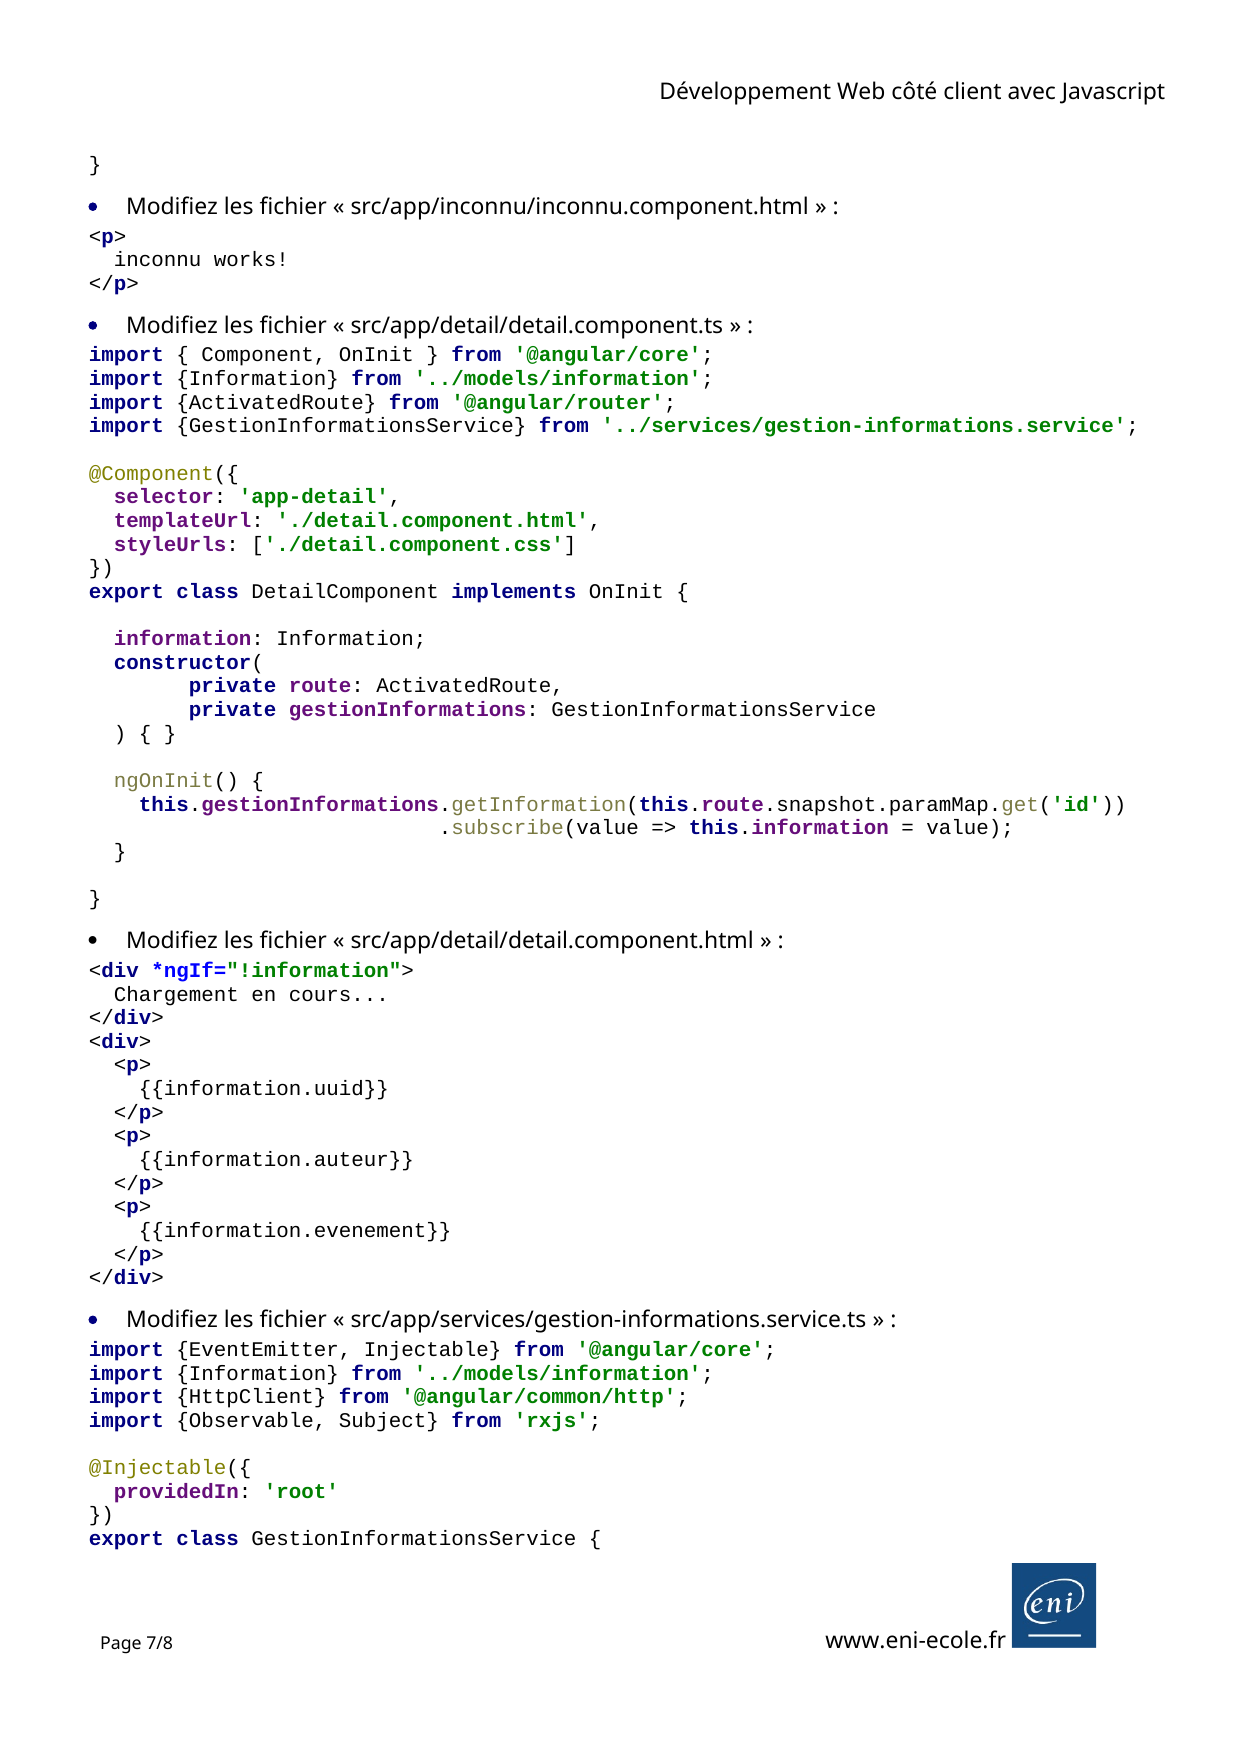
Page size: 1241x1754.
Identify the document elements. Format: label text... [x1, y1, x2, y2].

text import { Component, OnInit } from '@angular/core'; import {Information} from '../models/information'; import {ActivatedRoute} from '@angular/router'; import {GestionInformationsService} from '../services/gestion-informations.service'; @Component({ selector: 'app-detail', templateUrl: './detail.component.html', styleUrls: ['./detail.component.css'] }) export class DetailComponent implements OnInit { information: Information; constructor( private route: ActivatedRoute, private gestionInformations: GestionInformationsService ) { } ngOnInit() { this.gestionInformations.getInformation(this.route.snapshot.paramMap.get('id')) .subscribe(value => this.information = value); } } [89, 344, 1165, 912]
text Modifiez les fichier « src/app/detail/detail.component.html » : [89, 924, 1165, 956]
text Modifiez les fichier « src/app/inconnu/inconnu.component.html » : [89, 190, 1165, 221]
text Modifiez les fichier « src/app/services/gestion-informations.service.ts » : [89, 1303, 1165, 1335]
text <div *ngIf="!information"> Chargement en cours... </div> <div> <p> {{information.uuid}} </p> <p> {{information.auteur}} </p> <p> {{information.evenement}} </p> </div> [89, 960, 1165, 1291]
text Modifiez les fichier « src/app/detail/detail.component.ts » : [89, 309, 1165, 340]
picture [1011, 1563, 1097, 1648]
text <p> inconnu works! </p> [89, 226, 1165, 297]
